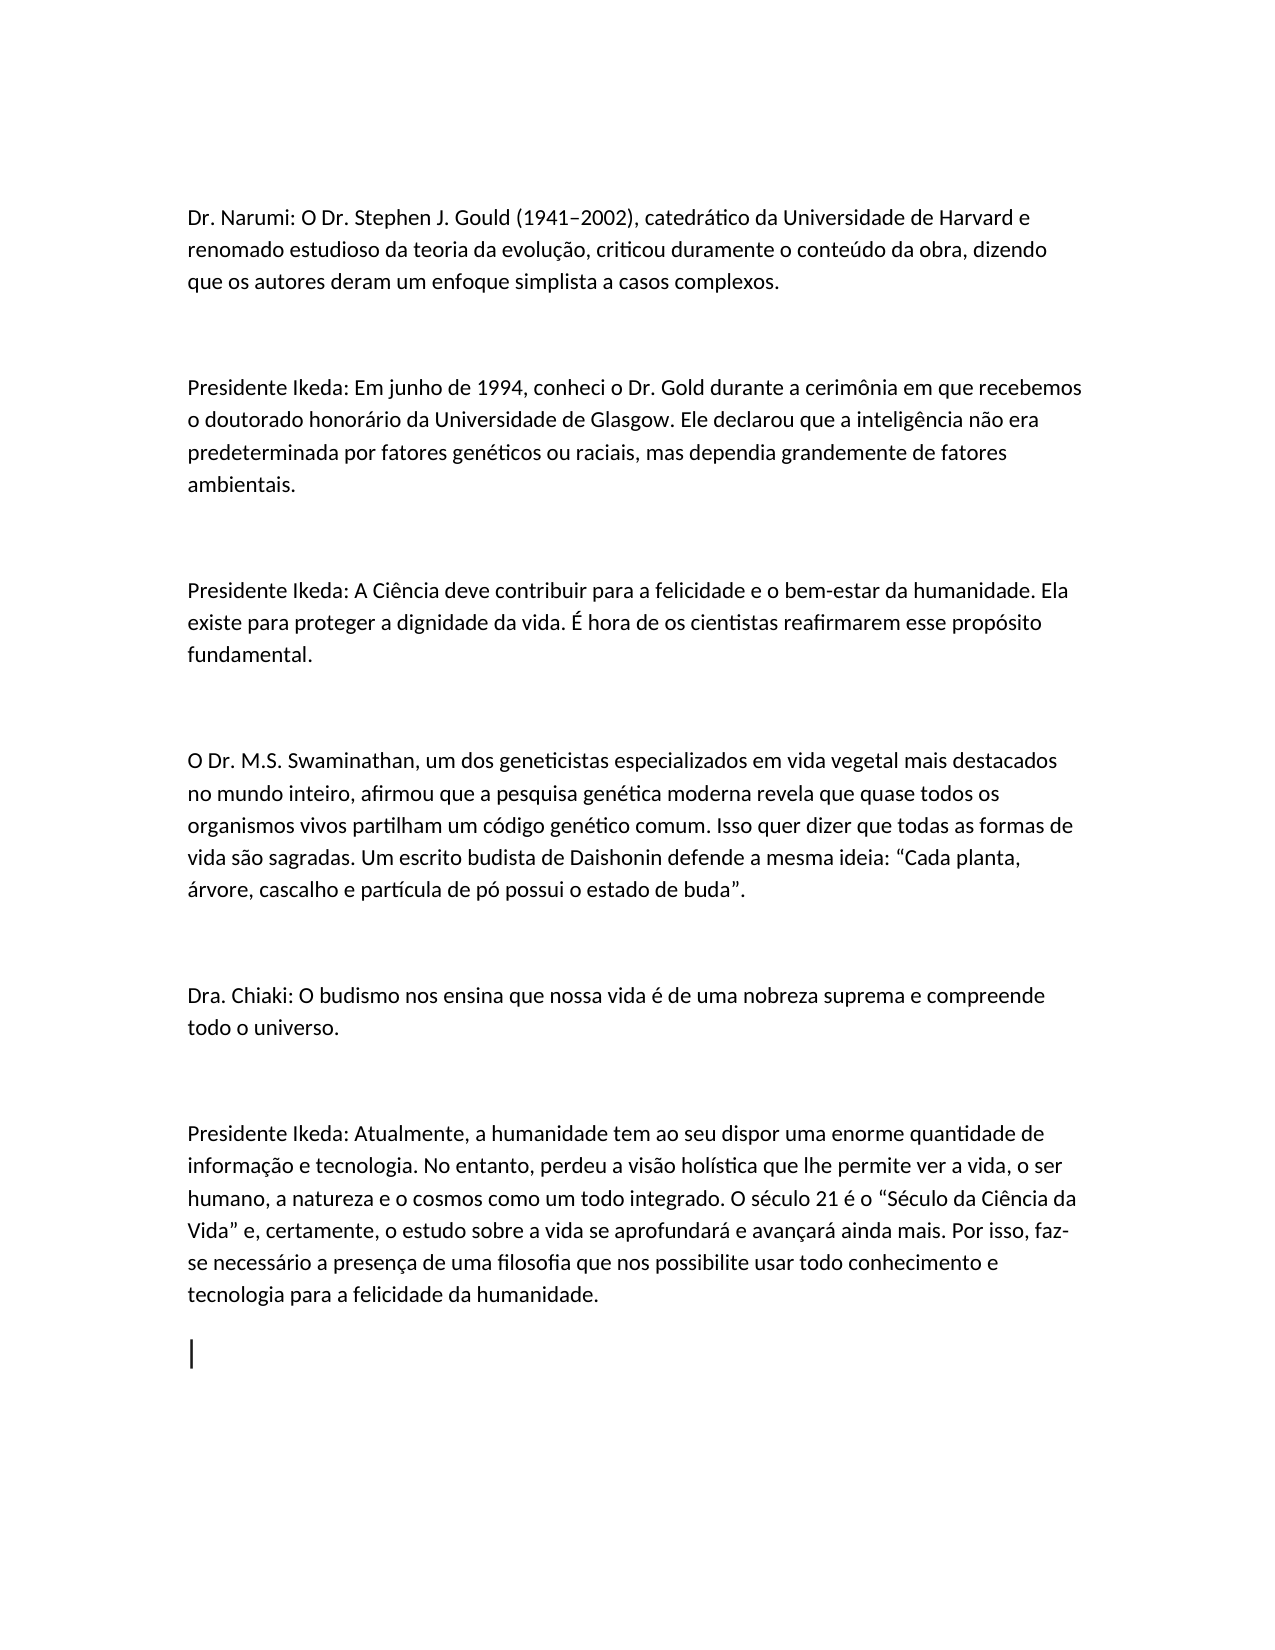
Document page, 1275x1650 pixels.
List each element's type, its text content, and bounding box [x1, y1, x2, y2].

text O Dr. M.S. Swaminathan, um dos geneticistas especializados em vida vegetal mais destacados no mundo inteiro, afirmou que a pesquisa genética moderna revela que quase todos os organismos vivos partilham um código genético comum. Isso quer dizer que todas as formas de vida são sagradas. Um escrito budista de Daishonin defende a mesma ideia: “Cada planta, árvore, cascalho e partícula de pó possui o estado de buda”. [187, 746, 1087, 903]
text Presidente Ikeda: Em junho de 1994, conheci o Dr. Gold durante a cerimônia em que recebemos o doutorado honorário da Universidade de Glasgow. Ele declarou que a inteligência não era predeterminada por fatores genéticos ou raciais, mas dependia grandemente de fatores ambientais. [187, 373, 1087, 498]
text Dra. Chiaki: O budismo nos ensina que nossa vida é de uma nobreza suprema e compreende todo o universo. [187, 981, 1087, 1041]
text | [187, 1333, 1087, 1369]
text Dr. Narumi: O Dr. Stephen J. Gould (1941–2002), catedrático da Universidade de Harvard e renomado estudioso da teoria da evolução, criticou duramente o conteúdo da obra, dizendo que os autores deram um enfoque simplista a casos complexos. [187, 203, 1087, 295]
text Presidente Ikeda: Atualmente, a humanidade tem ao seu dispor uma enorme quantidade de informação e tecnologia. No entanto, perdeu a visão holística que lhe permite ver a vida, o ser humano, a natureza e o cosmos como um todo integrado. O século 21 é o “Século da Ciência da Vida” e, certamente, o estudo sobre a vida se aprofundará e avançará ainda mais. Por isso, faz-se necessário a presença de uma filosofia que nos possibilite usar todo conhecimento e tecnologia para a felicidade da humanidade. [187, 1119, 1087, 1308]
text Presidente Ikeda: A Ciência deve contribuir para a felicidade e o bem-estar da humanidade. Ela existe para proteger a dignidade da vida. É hora de os cientistas reafirmarem esse propósito fundamental. [187, 576, 1087, 668]
